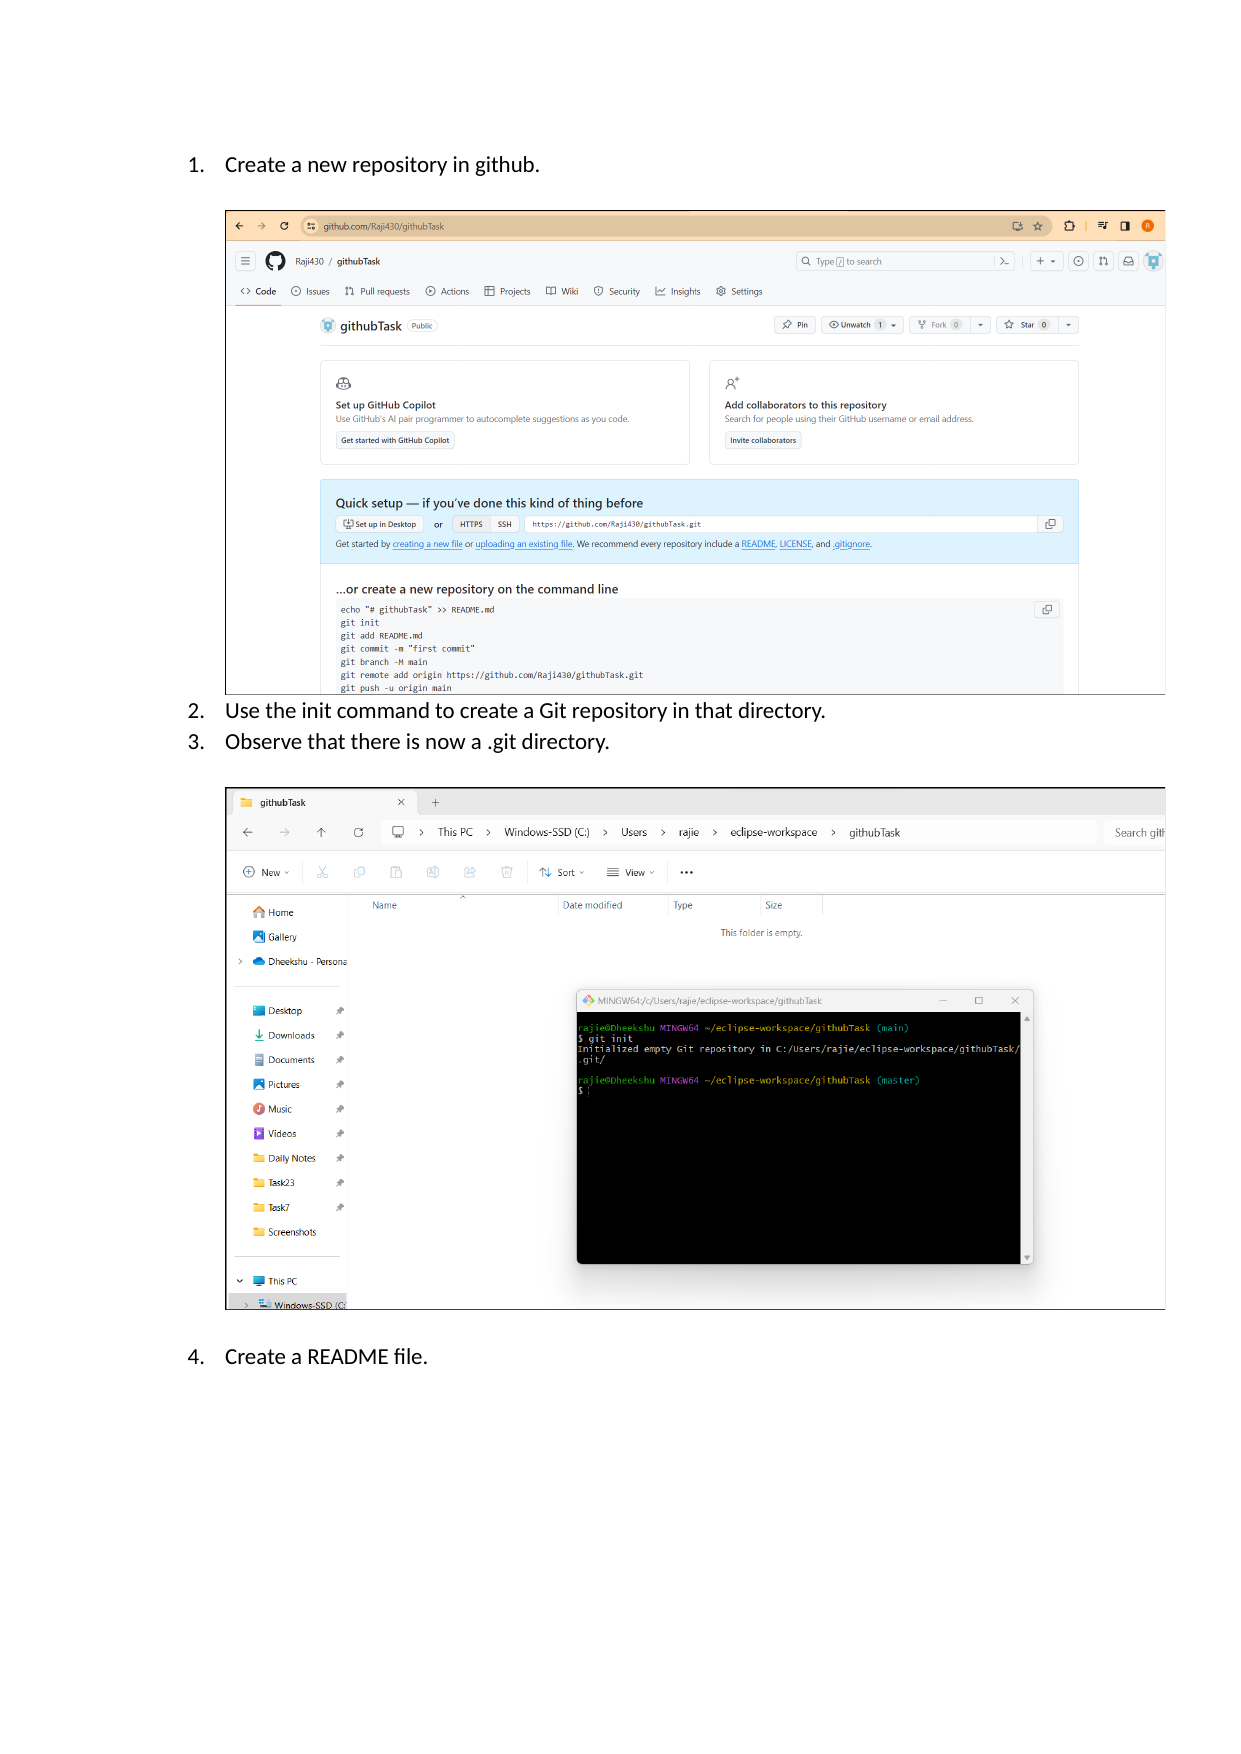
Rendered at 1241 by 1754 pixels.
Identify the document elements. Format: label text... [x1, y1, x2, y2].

list Create a README file. [187, 1342, 1090, 1370]
list Create a new repository in github. [187, 150, 1090, 178]
picture [225, 210, 1166, 695]
picture [225, 787, 1166, 1310]
list Use the init command to create a Git repository in that directory. [187, 697, 1090, 725]
list Observe that there is now a .git directory. [187, 727, 1090, 755]
